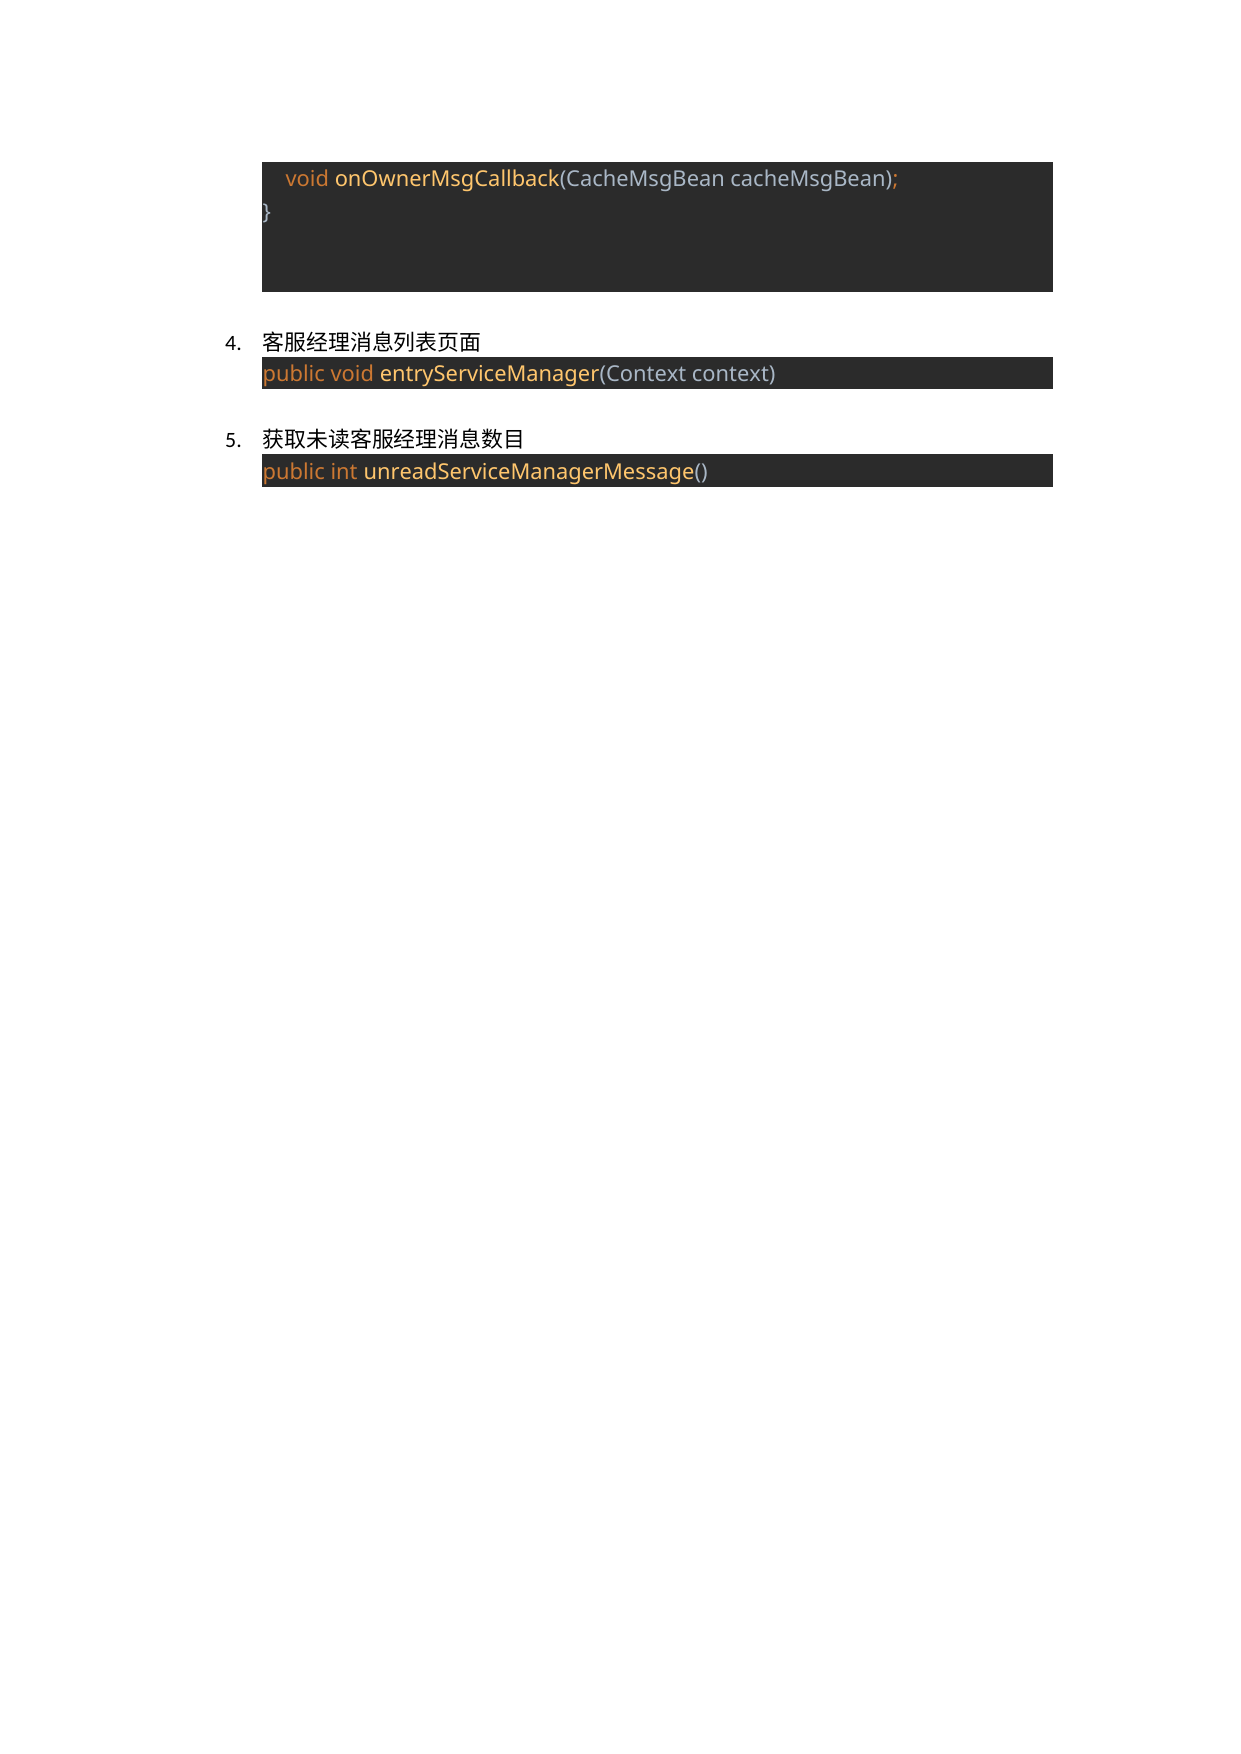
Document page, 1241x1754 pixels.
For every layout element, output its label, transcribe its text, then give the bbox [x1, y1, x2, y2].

list 客服经理消息列表页面 [225, 324, 1053, 357]
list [262, 162, 1053, 227]
list 获取未读客服经理消息数目 [225, 422, 1053, 454]
text public int unreadServiceManagerMessage() [262, 454, 1053, 487]
text public void entryServiceManager(Context context) [262, 357, 1053, 389]
